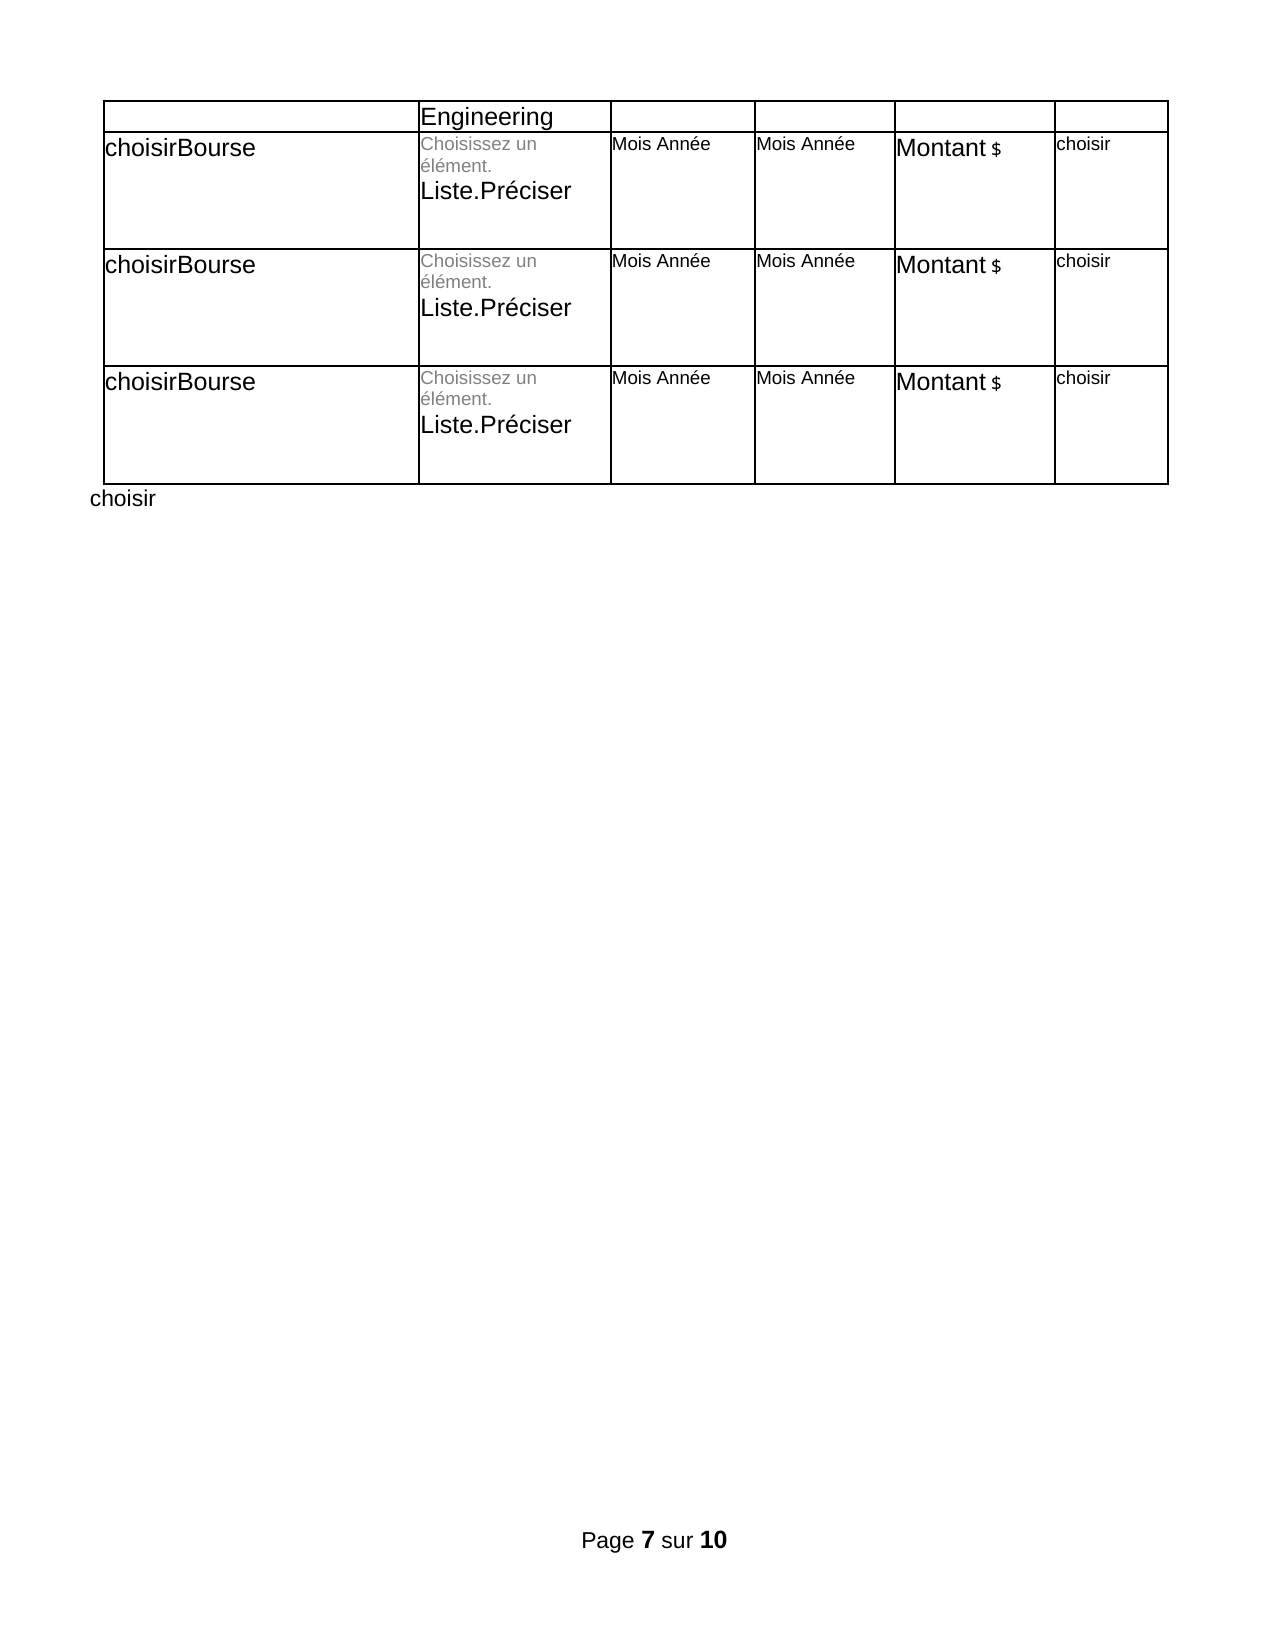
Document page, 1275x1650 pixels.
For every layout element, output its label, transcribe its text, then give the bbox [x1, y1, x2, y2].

table_cell [420, 133, 610, 247]
table_cell [420, 250, 610, 364]
table_cell [420, 102, 610, 131]
table_cell $ [896, 367, 1054, 482]
table_cell [420, 367, 610, 482]
table_cell $ [896, 102, 1054, 131]
table_cell $ [896, 250, 1054, 364]
table_cell $ [896, 133, 1054, 247]
